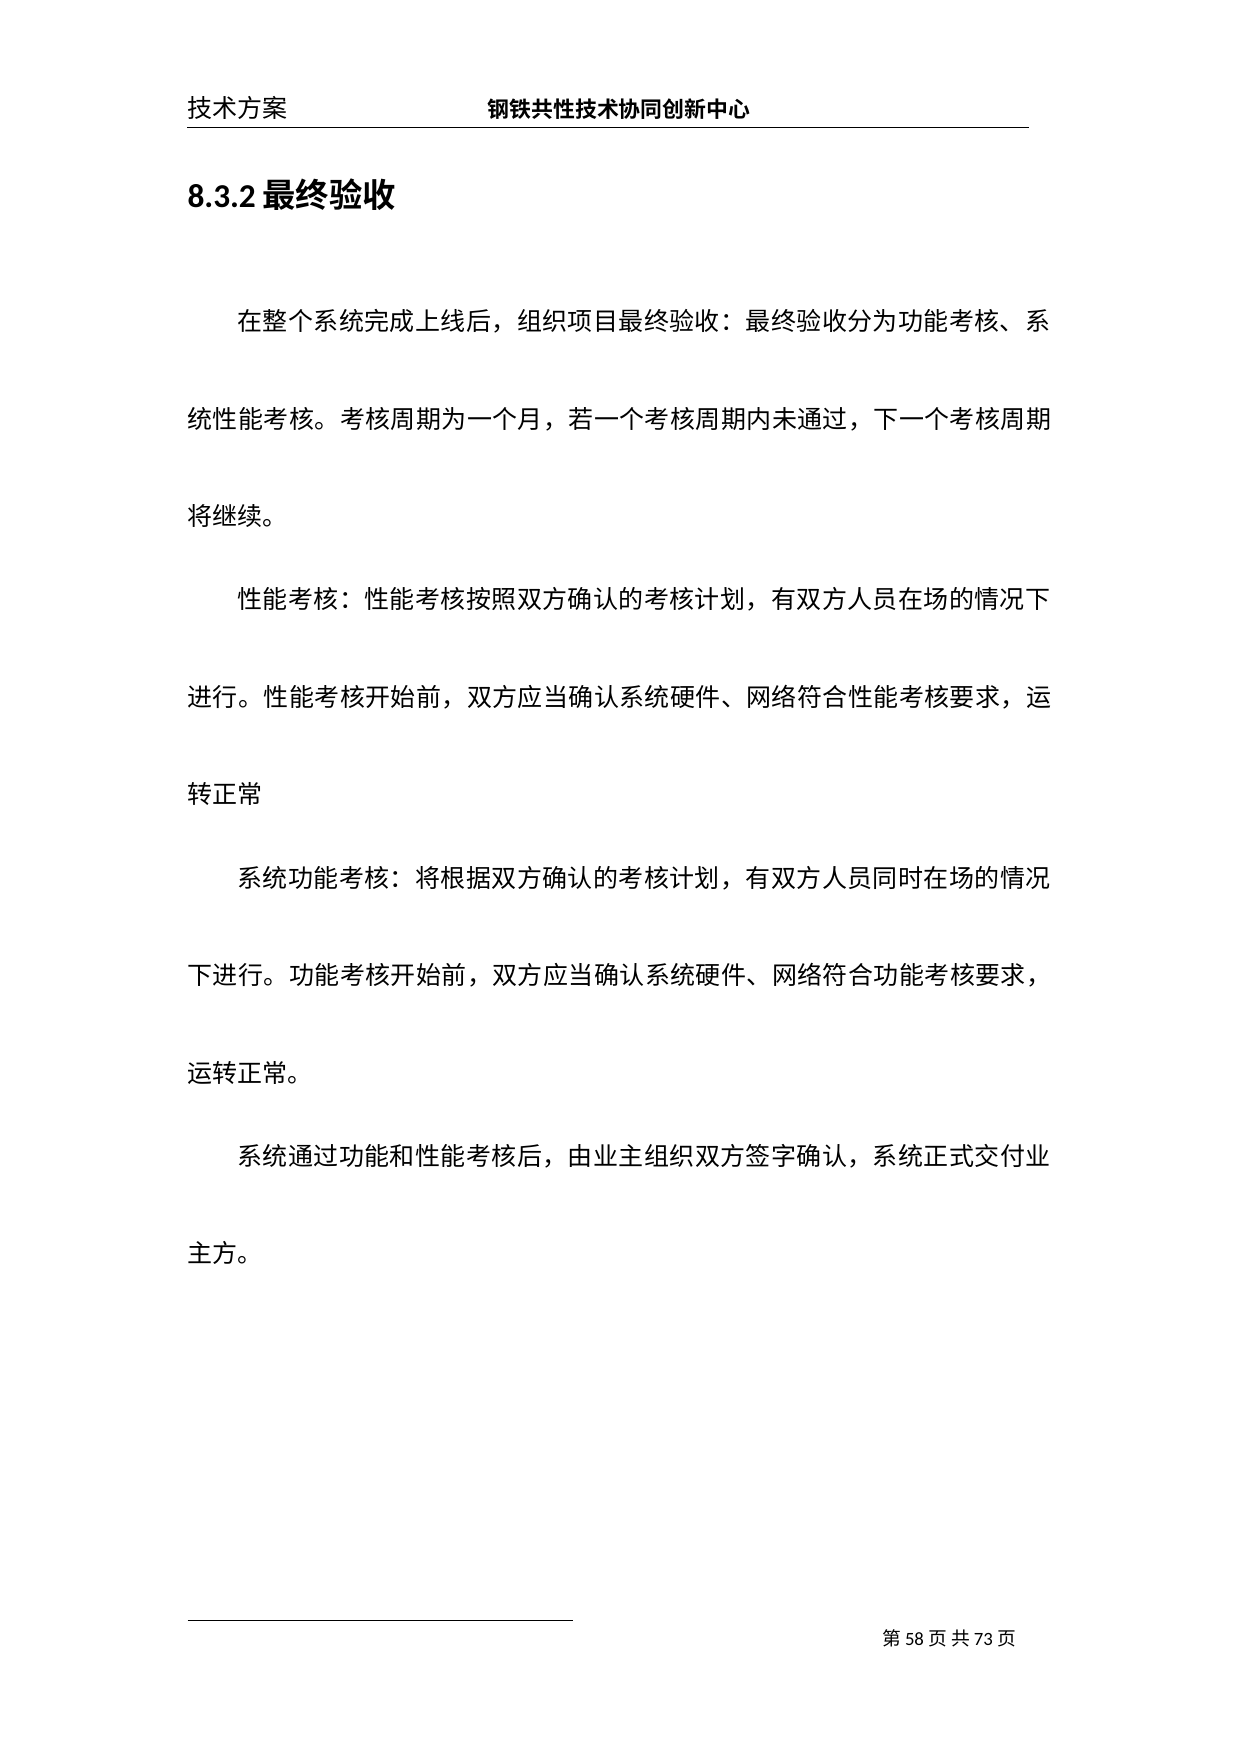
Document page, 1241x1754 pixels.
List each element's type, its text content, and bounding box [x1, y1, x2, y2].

text 系统通过功能和性能考核后，由业主组织双方签字确认，系统正式交付业主方。 [187, 1122, 1053, 1284]
text 性能考核：性能考核按照双方确认的考核计划，有双方人员在场的情况下进行。性能考核开始前，双方应当确认系统硬件、网络符合性能考核要求，运转正常 [187, 566, 1053, 826]
subtitle 最终验收 [187, 160, 1053, 225]
text 系统功能考核：将根据双方确认的考核计划，有双方人员同时在场的情况下进行。功能考核开始前，双方应当确认系统硬件、网络符合功能考核要求，运转正常。 [187, 844, 1053, 1104]
text 在整个系统完成上线后，组织项目最终验收：最终验收分为功能考核、系统性能考核。考核周期为一个月，若一个考核周期内未通过，下一个考核周期将继续。 [187, 287, 1053, 547]
